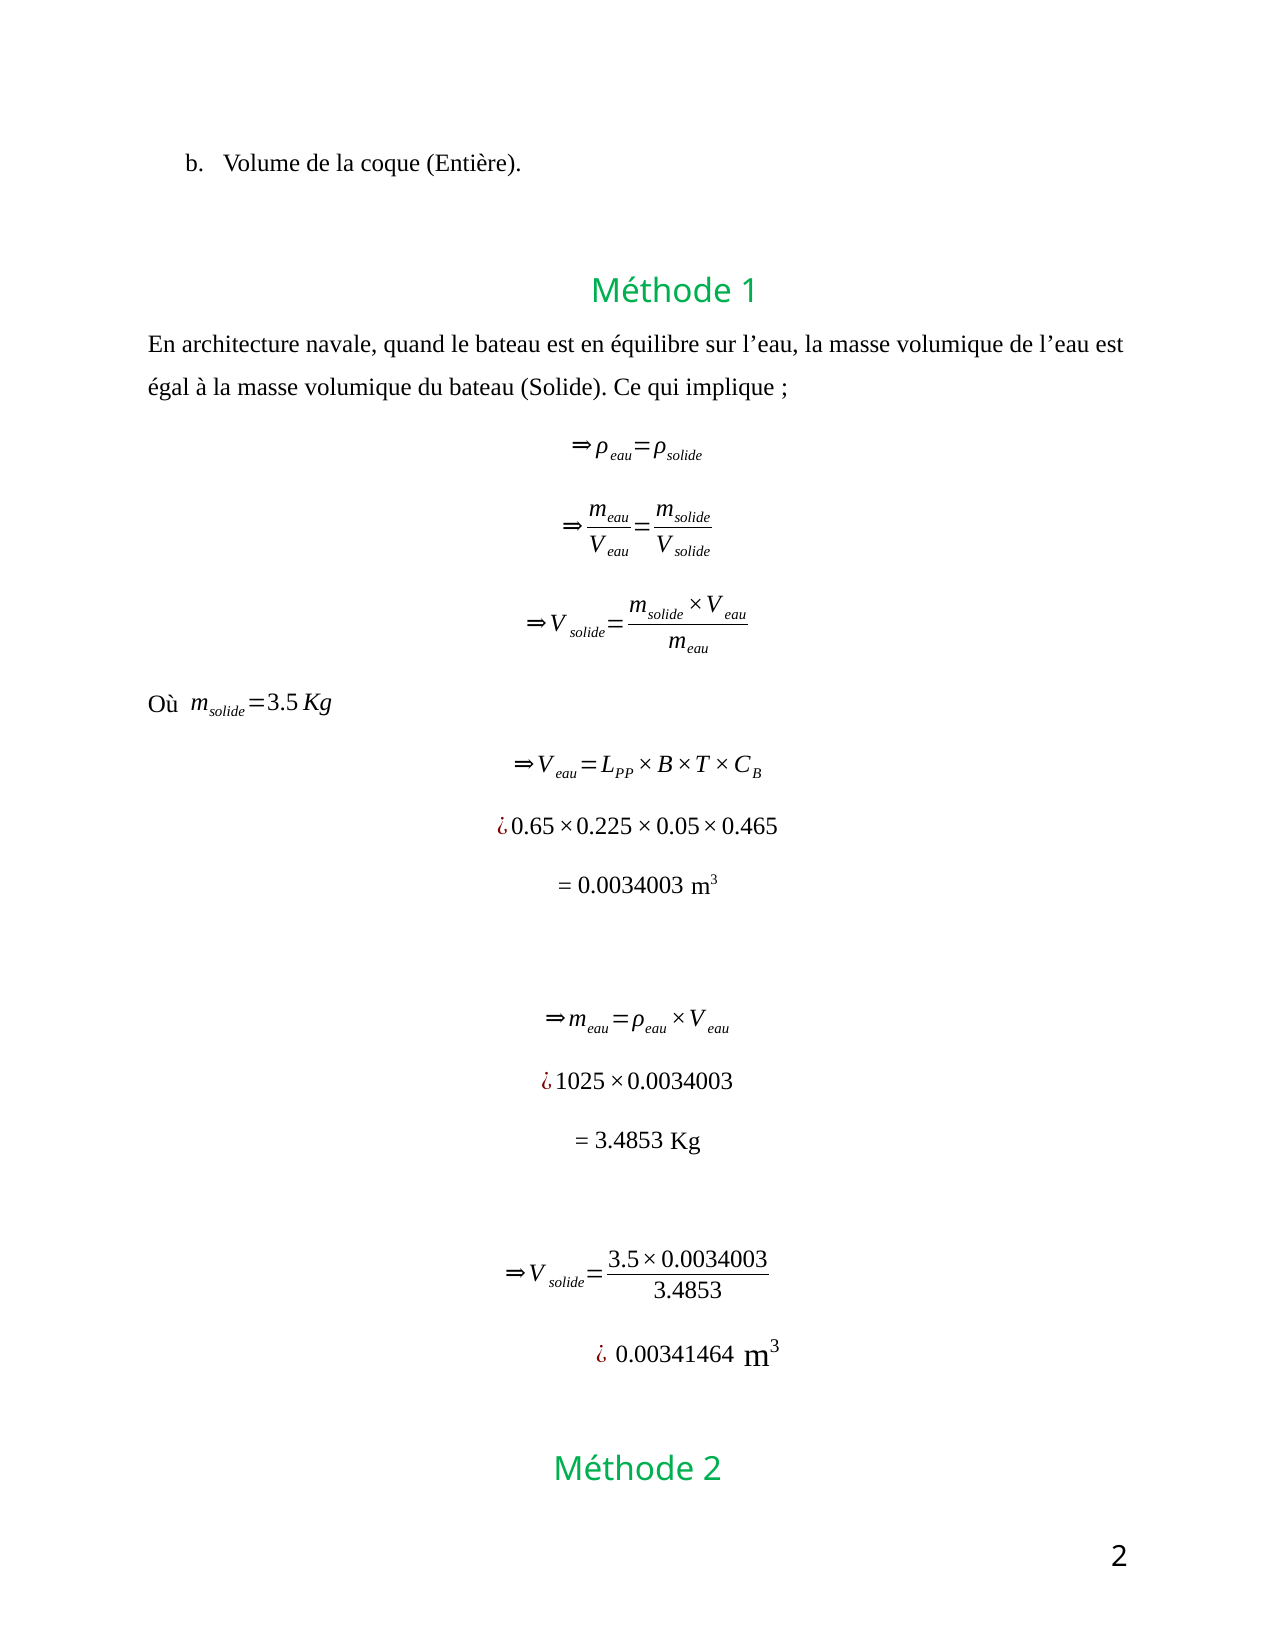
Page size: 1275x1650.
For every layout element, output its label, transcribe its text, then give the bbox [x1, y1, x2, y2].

list Méthode 1 [223, 267, 1127, 313]
list Volume de la coque (Entière). [185, 148, 1127, 176]
text Méthode 2 [148, 1445, 1127, 1490]
text m3 [148, 1335, 1127, 1373]
text Où [148, 688, 1127, 719]
text = m3 [148, 871, 1127, 900]
text En architecture navale, quand le bateau est en équilibre sur l’eau, la masse volumique de l’eau est égal à la masse volumique du bateau (Solide). Ce qui implique ; [148, 329, 1127, 401]
text = Kg [148, 1126, 1127, 1154]
